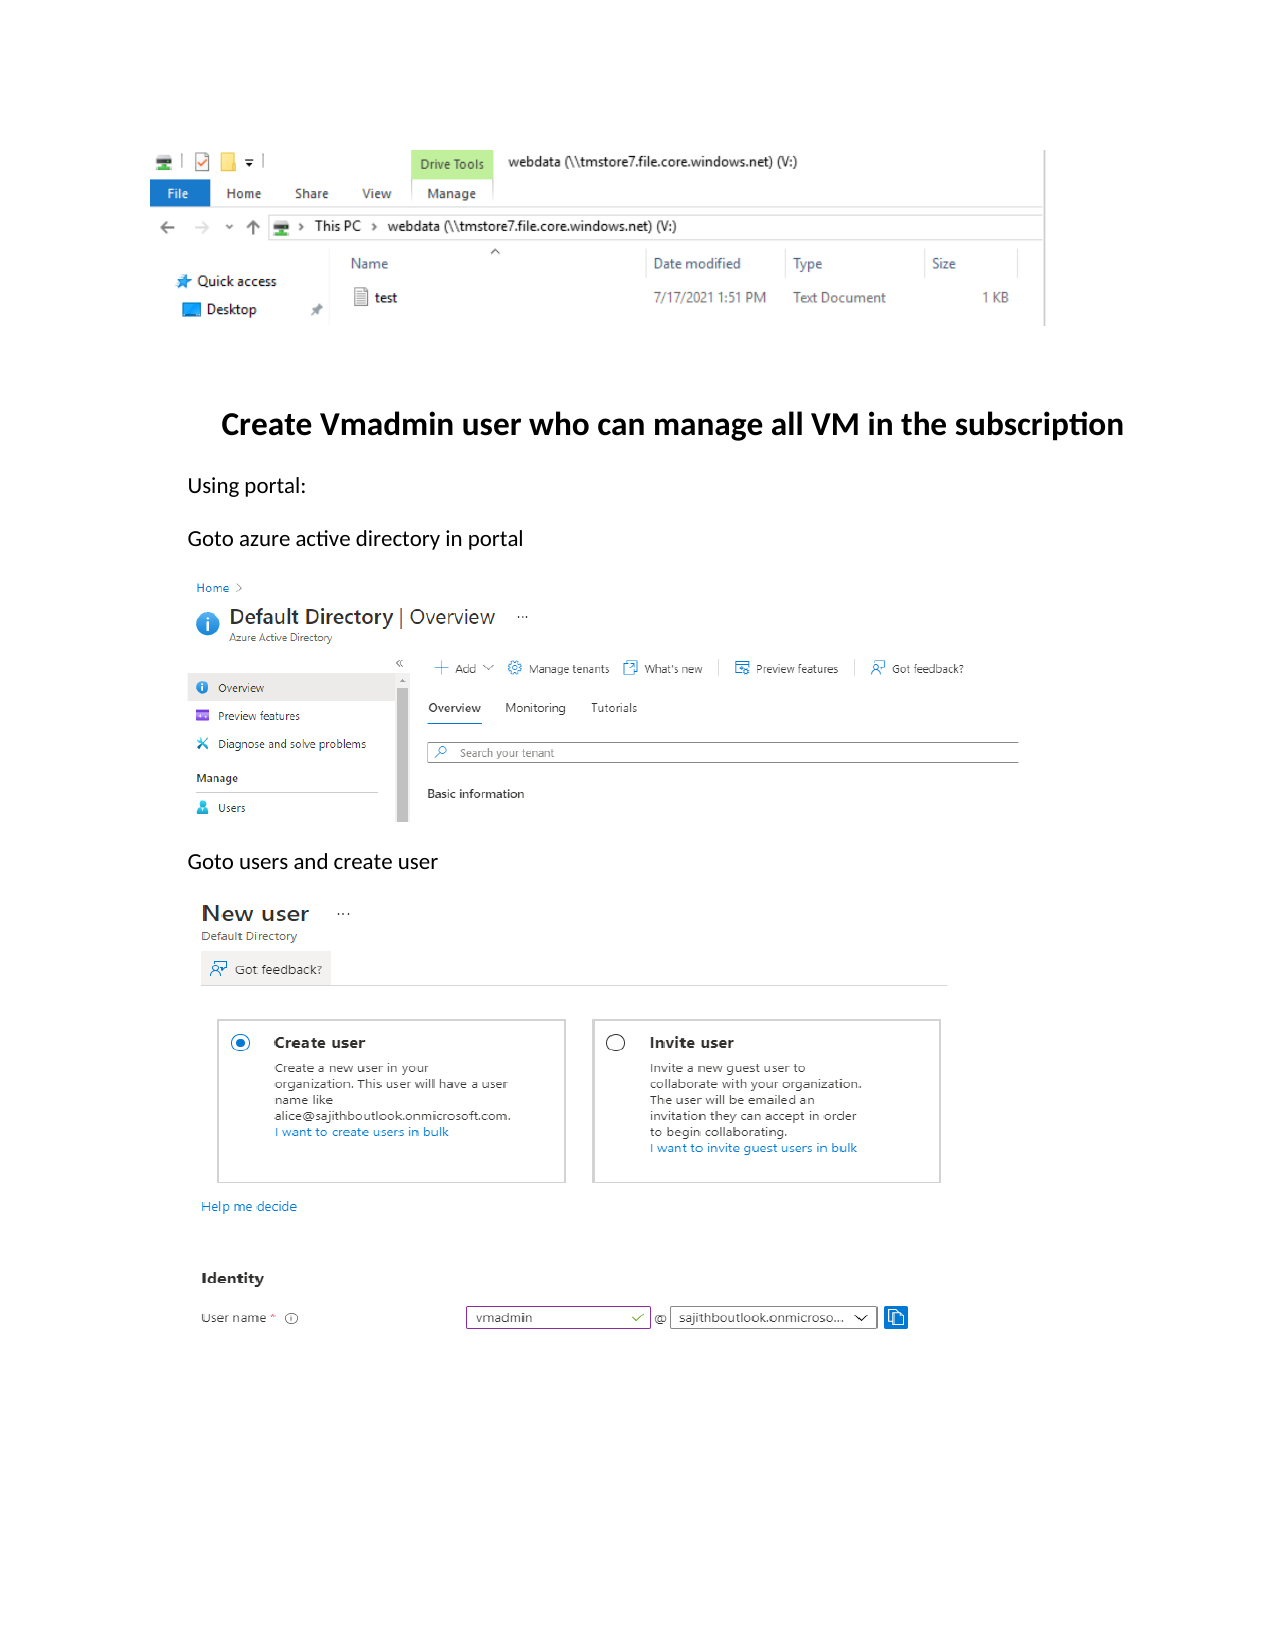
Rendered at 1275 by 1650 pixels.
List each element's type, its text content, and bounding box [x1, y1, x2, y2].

picture [150, 150, 1046, 326]
text Create Vmadmin user who can manage all VM in the subscription [150, 403, 1125, 444]
text Goto azure active directory in portal [187, 524, 1125, 552]
picture [187, 900, 948, 1332]
text Goto users and create user [187, 847, 1125, 875]
text Using portal: [187, 471, 1125, 499]
picture [187, 576, 1019, 822]
